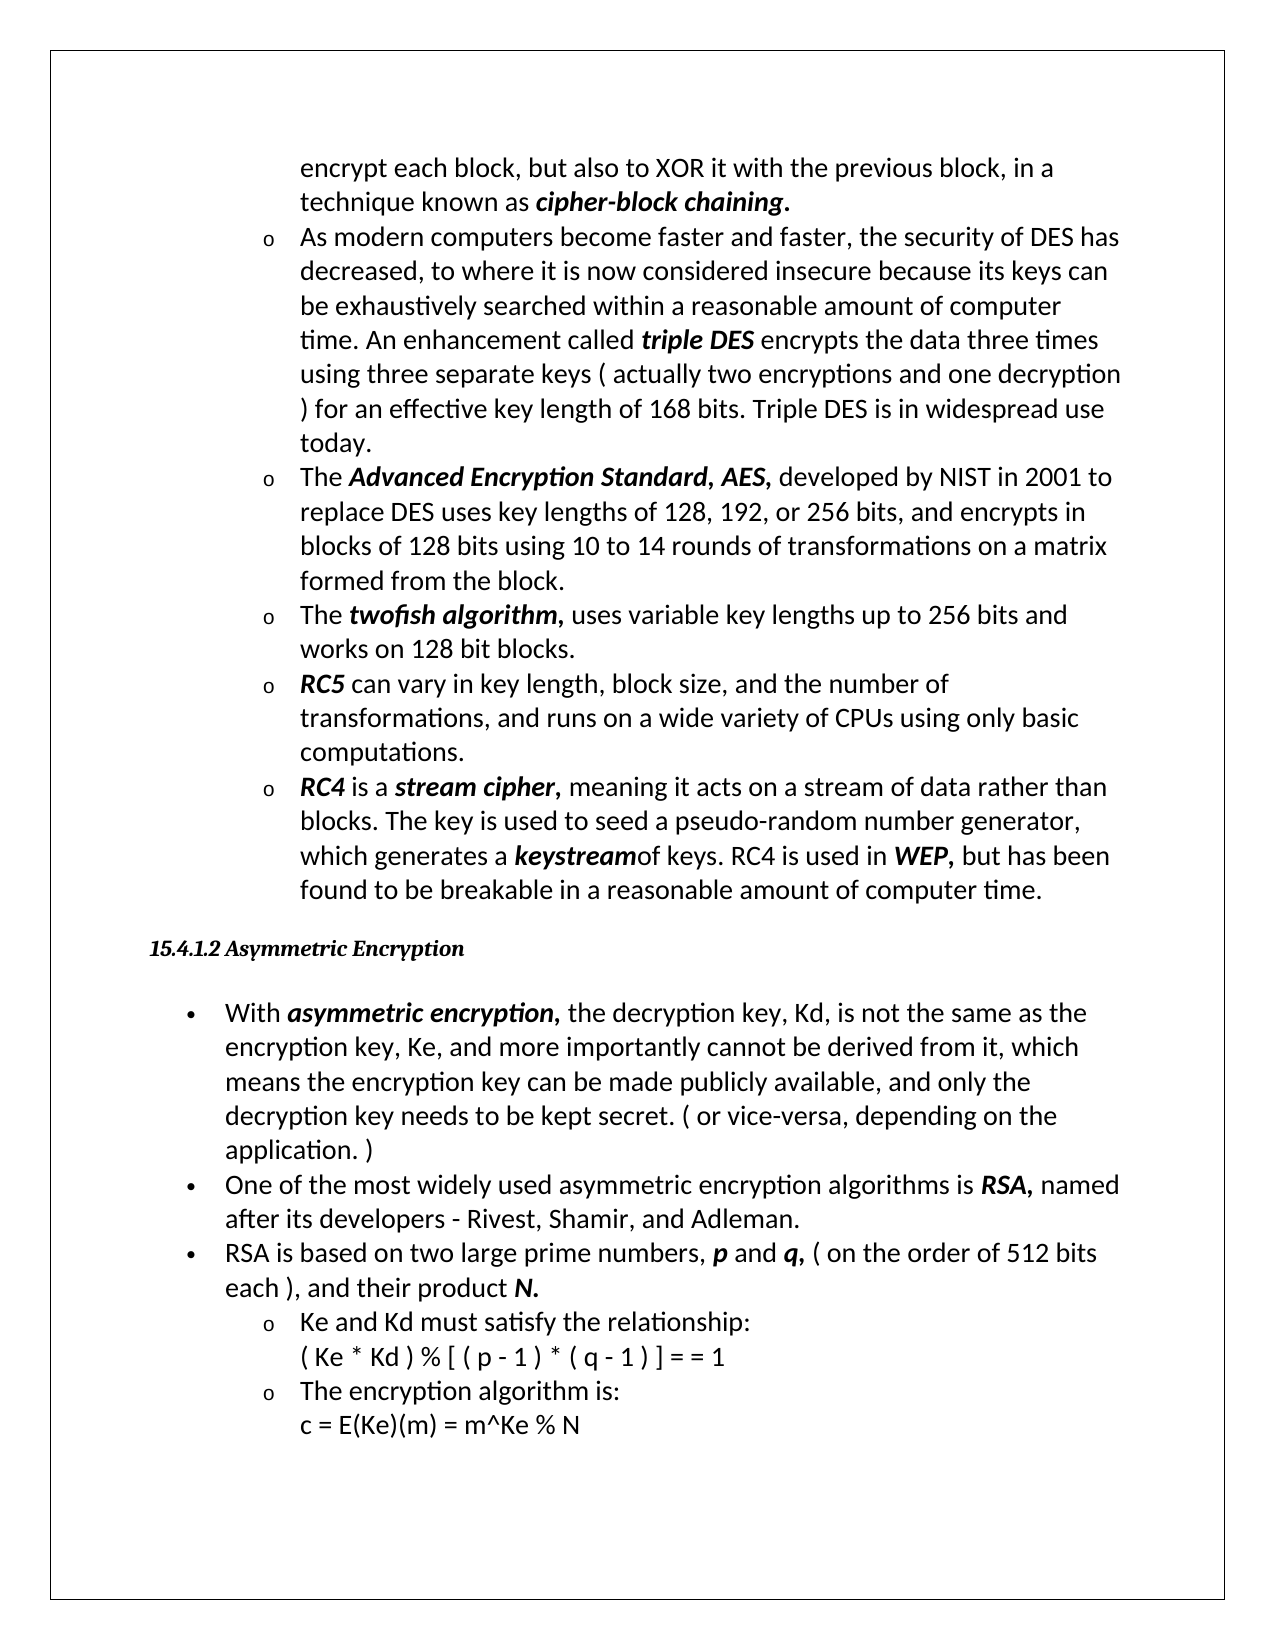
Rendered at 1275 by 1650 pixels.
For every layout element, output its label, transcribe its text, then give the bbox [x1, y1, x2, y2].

subtitle 15.4.1.2 Asymmetric Encryption [150, 935, 1125, 962]
list The twofish algorithm, uses variable key lengths up to 256 bits and works on 128 bit blocks. [262, 597, 1125, 666]
list With asymmetric encryption, the decryption key, Kd, is not the same as the encryption key, Ke, and more importantly cannot be derived from it, which means the encryption key can be made publicly available, and only the decryption key needs to be kept secret. ( or vice-versa, depending on the application. ) [187, 995, 1125, 1167]
list One of the most widely used asymmetric encryption algorithms is RSA, named after its developers - Rivest, Shamir, and Adleman. [187, 1167, 1125, 1235]
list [262, 150, 1125, 219]
list The encryption algorithm is: c = E(Ke)(m) = m^Ke % N [262, 1373, 1125, 1442]
list RC4 is a stream cipher, meaning it acts on a stream of data rather than blocks. The key is used to seed a pseudo-random number generator, which generates a keystreamof keys. RC4 is used in WEP, but has been found to be breakable in a reasonable amount of computer time. [262, 769, 1125, 906]
list RC5 can vary in key length, block size, and the number of transformations, and runs on a wide variety of CPUs using only basic computations. [262, 666, 1125, 769]
list Ke and Kd must satisfy the relationship: ( Ke * Kd ) % [ ( p - 1 ) * ( q - 1 ) ] = = 1 [262, 1304, 1125, 1373]
list As modern computers become faster and faster, the security of DES has decreased, to where it is now considered insecure because its keys can be exhaustively searched within a reasonable amount of computer time. An enhancement called triple DES encrypts the data three times using three separate keys ( actually two encryptions and one decryption ) for an effective key length of 168 bits. Triple DES is in widespread use today. [262, 219, 1125, 459]
list The Advanced Encryption Standard, AES, developed by NIST in 2001 to replace DES uses key lengths of 128, 192, or 256 bits, and encrypts in blocks of 128 bits using 10 to 14 rounds of transformations on a matrix formed from the block. [262, 459, 1125, 597]
list RSA is based on two large prime numbers, p and q, ( on the order of 512 bits each ), and their product N. [187, 1235, 1125, 1304]
